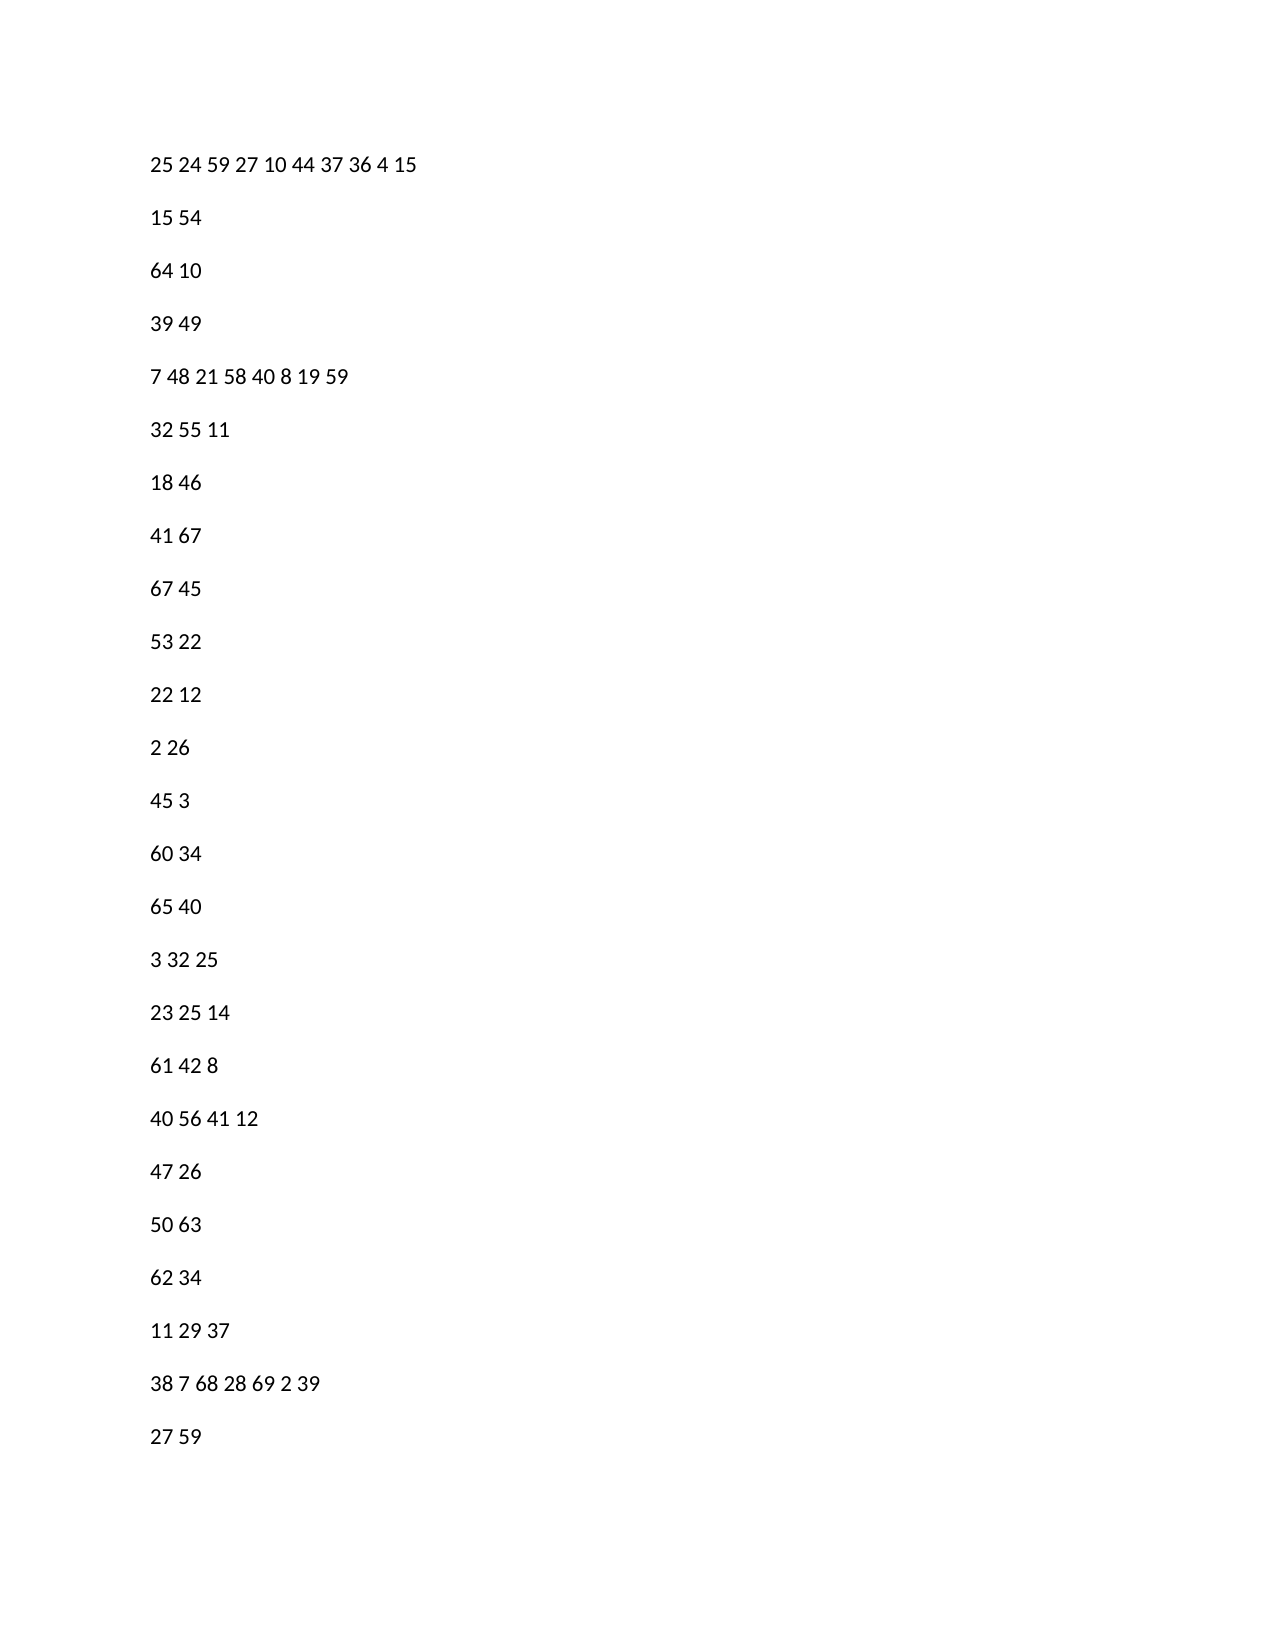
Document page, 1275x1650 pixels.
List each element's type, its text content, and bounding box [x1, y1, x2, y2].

text 38 7 68 28 69 2 39 [150, 1369, 1125, 1397]
text 32 55 11 [150, 415, 1125, 443]
text 41 67 [150, 521, 1125, 549]
text 60 34 [150, 839, 1125, 867]
text 23 25 14 [150, 998, 1125, 1026]
text 67 45 [150, 574, 1125, 602]
text 65 40 [150, 892, 1125, 920]
text 11 29 37 [150, 1316, 1125, 1344]
text 62 34 [150, 1263, 1125, 1291]
text 45 3 [150, 786, 1125, 814]
text 2 26 [150, 733, 1125, 761]
text 15 54 [150, 203, 1125, 231]
text 25 24 59 27 10 44 37 36 4 15 [150, 150, 1125, 178]
text 53 22 [150, 627, 1125, 655]
text 22 12 [150, 680, 1125, 708]
text 7 48 21 58 40 8 19 59 [150, 362, 1125, 390]
text 64 10 [150, 256, 1125, 284]
text 27 59 [150, 1422, 1125, 1451]
text 40 56 41 12 [150, 1104, 1125, 1132]
text 39 49 [150, 309, 1125, 337]
text 18 46 [150, 468, 1125, 496]
text 47 26 [150, 1157, 1125, 1185]
text 50 63 [150, 1210, 1125, 1238]
text 3 32 25 [150, 945, 1125, 973]
text 61 42 8 [150, 1051, 1125, 1079]
